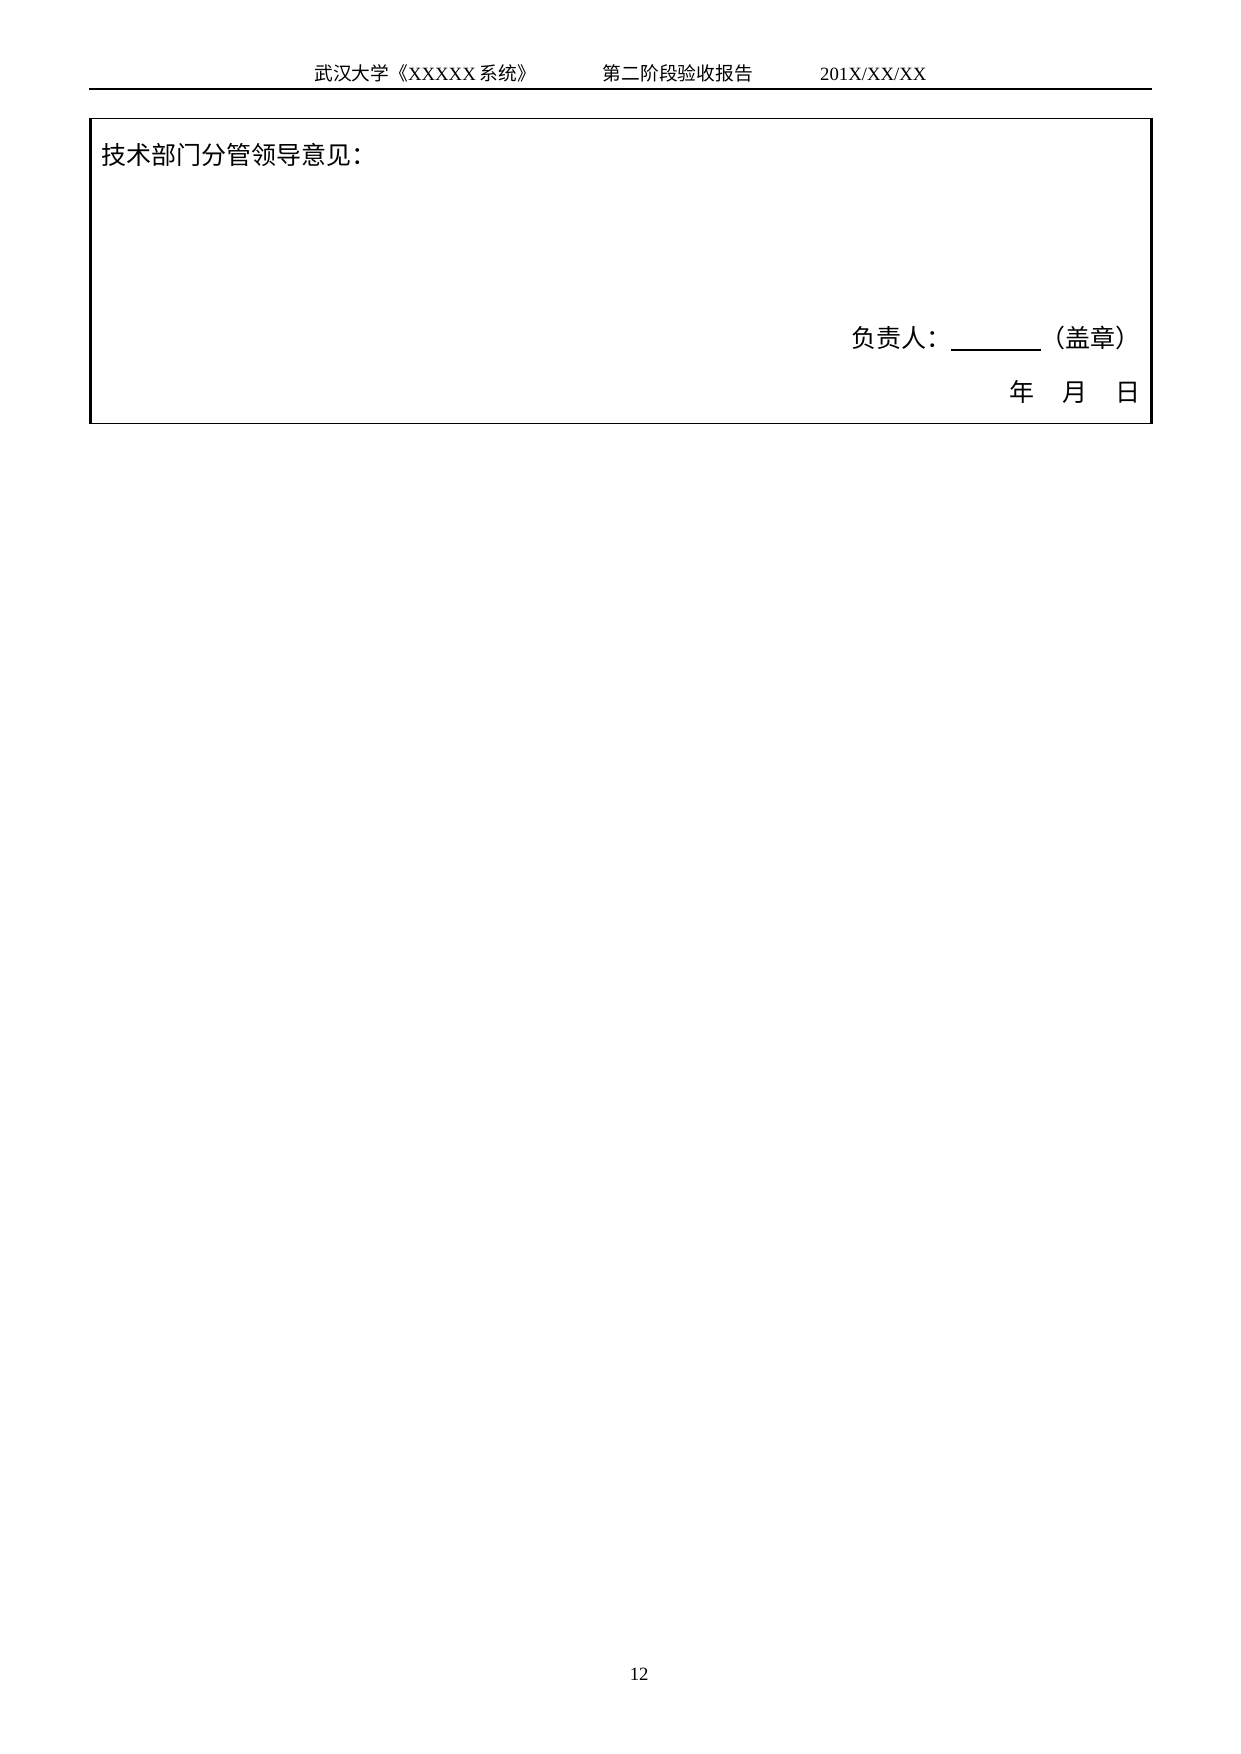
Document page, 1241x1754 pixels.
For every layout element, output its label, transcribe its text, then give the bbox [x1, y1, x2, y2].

table_cell 技术部门分管领导意见： 负责人： （盖章） 年 月 日 [92, 119, 1150, 423]
